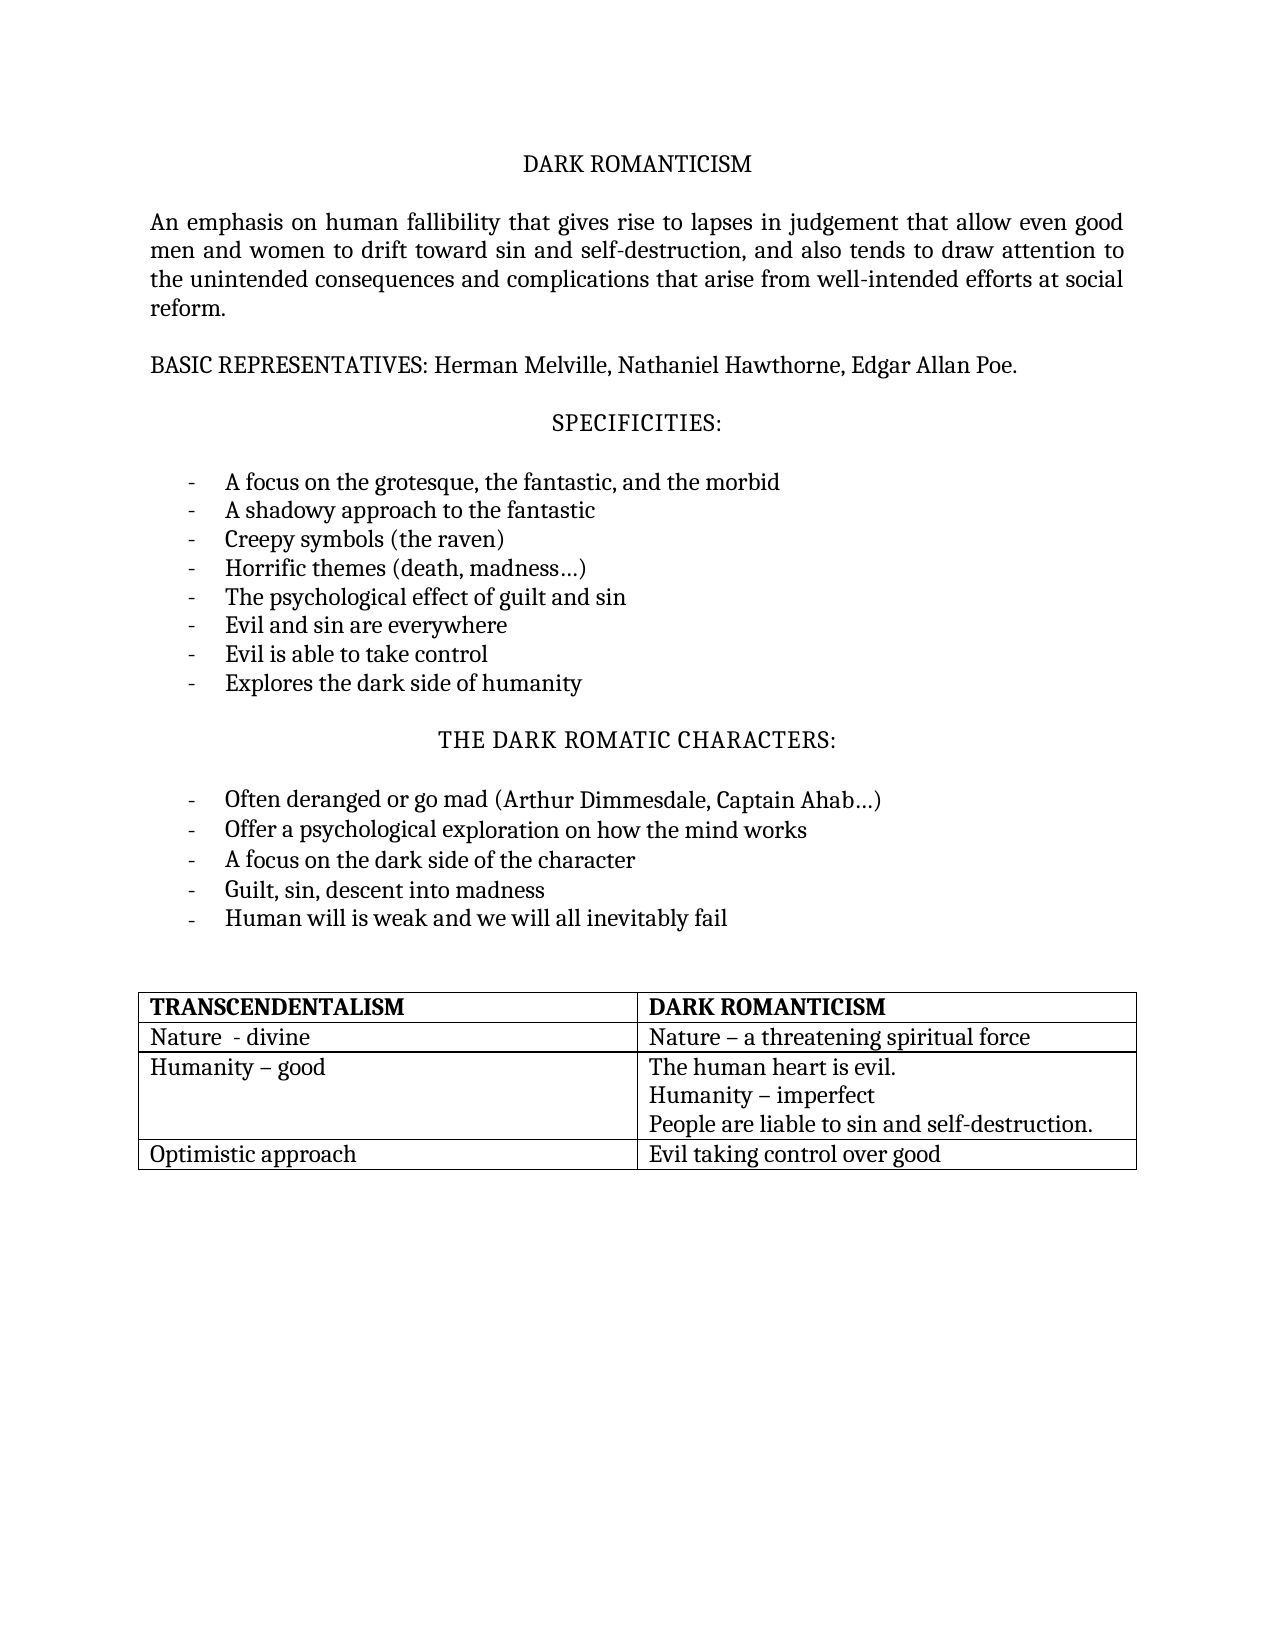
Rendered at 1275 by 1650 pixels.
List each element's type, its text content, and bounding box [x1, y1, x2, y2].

text The dark romatic characters: [150, 726, 1125, 756]
list Horrific themes (death, madness…) [187, 554, 1125, 582]
table_header TRANSCENDENTALISM [139, 993, 637, 1022]
table_cell Nature – a threatening spiritual force [638, 1023, 1136, 1051]
text DARK ROMANTICISM [150, 150, 1125, 179]
list Explores the dark side of humanity [187, 669, 1125, 697]
list A shadowy approach to the fantastic [187, 496, 1125, 525]
list Evil and sin are everywhere [187, 611, 1125, 640]
table_cell Evil taking control over good [638, 1140, 1136, 1168]
table_cell Humanity – good [139, 1053, 637, 1139]
text BASIC REPRESENTATIVES: Herman Melville, Nathaniel Hawthorne, Edgar Allan Poe. [150, 351, 1125, 380]
text specificities: [150, 409, 1125, 439]
table_header DARK ROMANTICISM [638, 993, 1136, 1022]
list Creepy symbols (the raven) [187, 525, 1125, 554]
list A focus on the grotesque, the fantastic, and the morbid [187, 467, 1125, 496]
table_cell The human heart is evil. Humanity – imperfect People are liable to sin and self-destruction. [638, 1053, 1136, 1139]
table_cell Nature - divine [139, 1023, 637, 1051]
list Often deranged or go mad (Arthur Dimmesdale, Captain Ahab…) [187, 785, 1125, 815]
list Offer a psychological exploration on how the mind works [187, 815, 1125, 844]
list Evil is able to take control [187, 640, 1125, 669]
list Human will is weak and we will all inevitably fail [187, 904, 1125, 934]
list A focus on the dark side of the character [187, 844, 1125, 874]
list Guilt, sin, descent into madness [187, 874, 1125, 904]
list The psychological effect of guilt and sin [187, 582, 1125, 611]
table_cell Optimistic approach [139, 1140, 637, 1168]
text An emphasis on human fallibility that gives rise to lapses in judgement that allow even good men and women to drift toward sin and self-destruction, and also tends to draw attention to the unintended consequences and complications that arise from well-intended efforts at social reform. [150, 207, 1125, 322]
